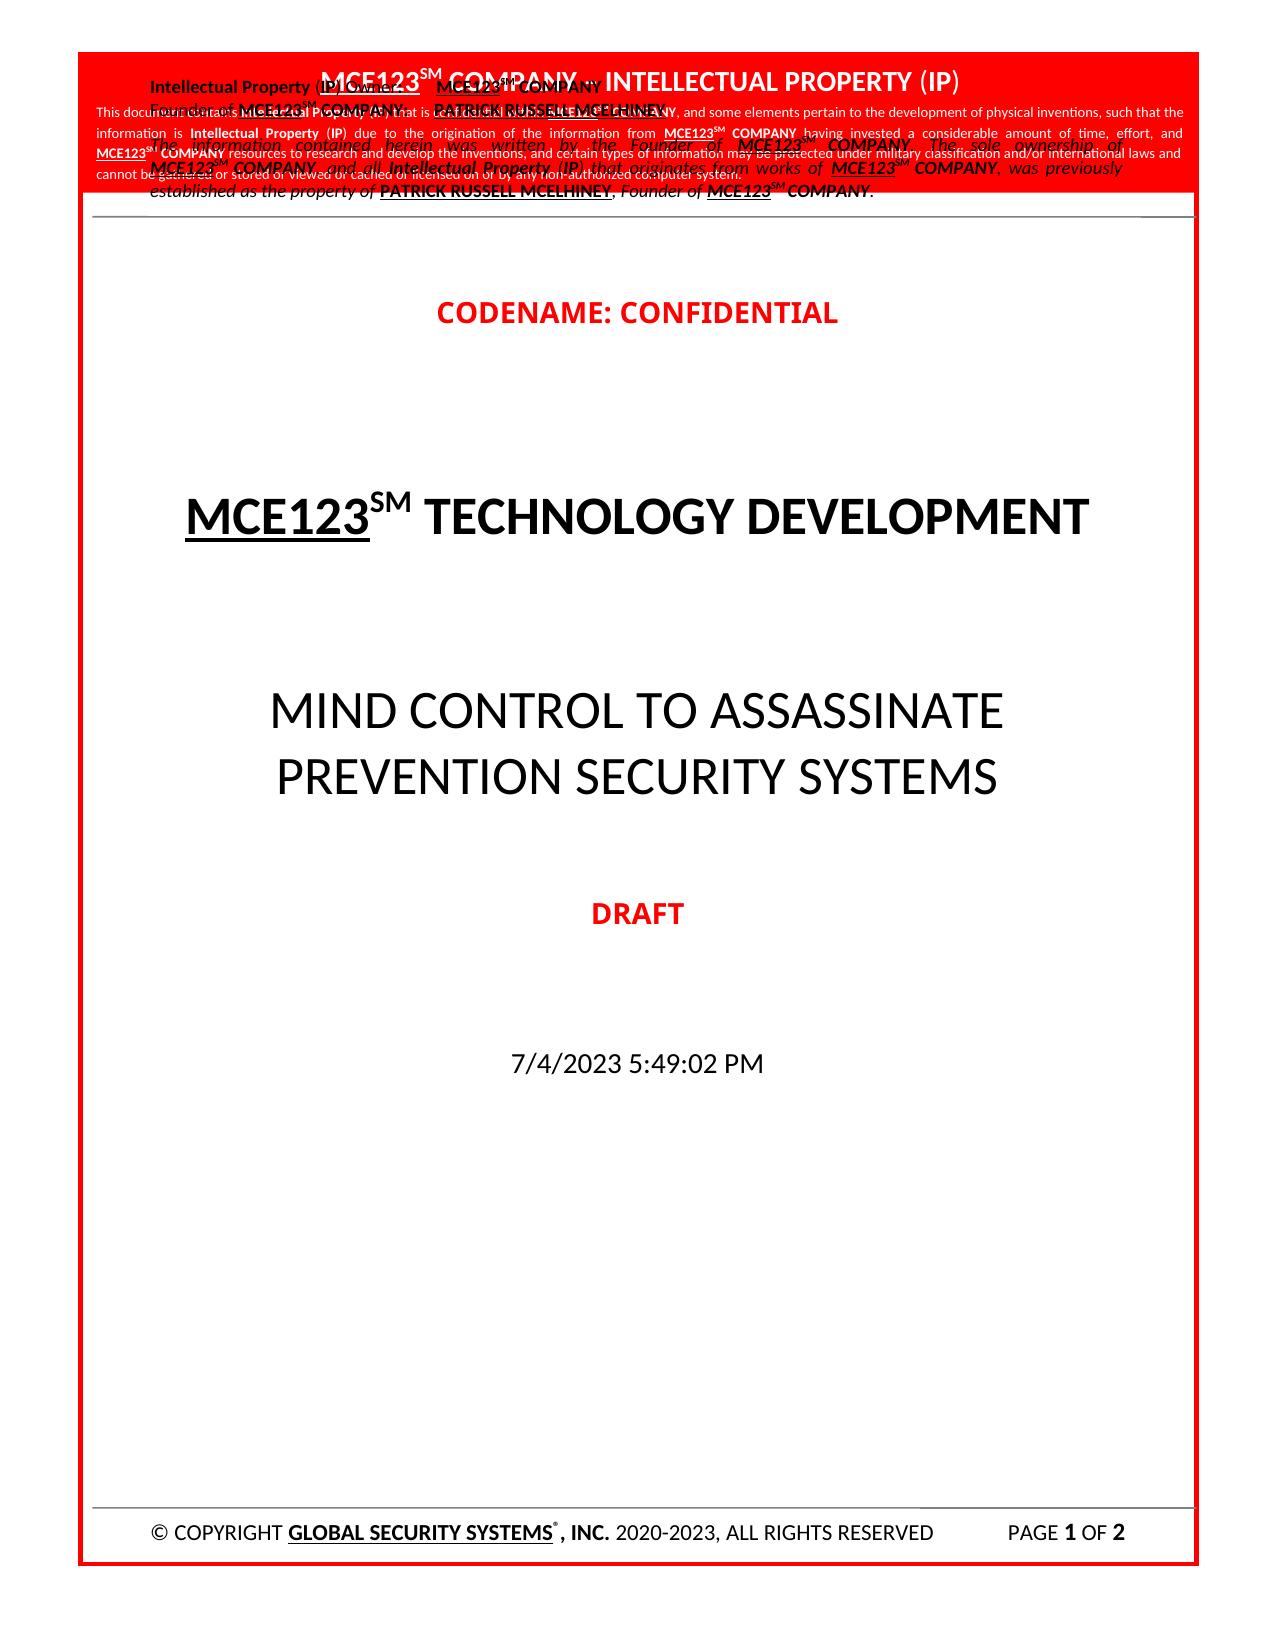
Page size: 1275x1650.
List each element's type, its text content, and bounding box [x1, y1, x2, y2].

text 7/4/2023 5:49:02 PM [150, 1045, 1125, 1080]
text MCE123SM TECHNOLOGY DEVELOPMENT [150, 482, 1125, 548]
text CODENAME: CONFIDENTIAL [150, 292, 1125, 332]
text DRAFT [150, 893, 1125, 933]
text MIND CONTROL TO ASSASSINATE [150, 676, 1125, 742]
text PREVENTION SECURITY SYSTEMS [150, 742, 1125, 808]
